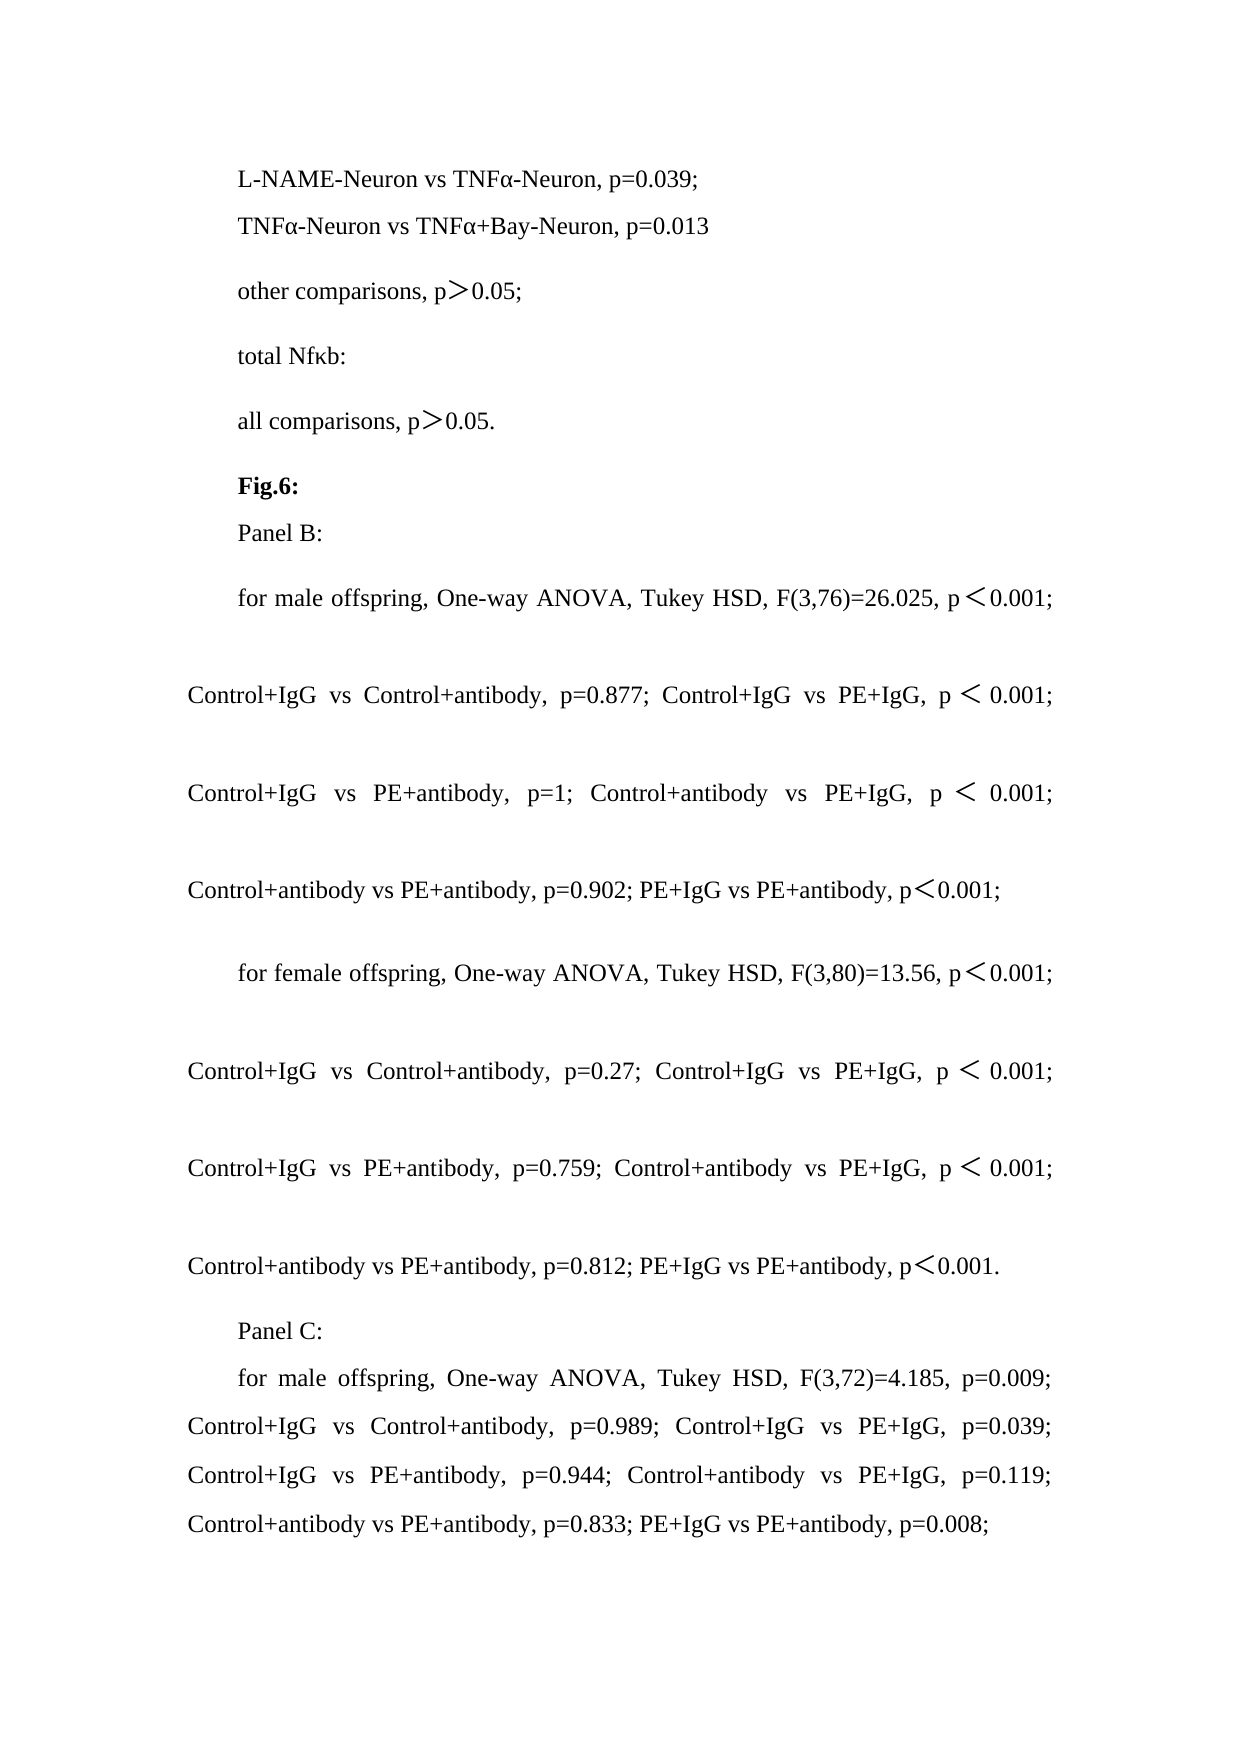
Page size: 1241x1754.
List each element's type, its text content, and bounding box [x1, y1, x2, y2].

text TNFα-Neuron vs TNFα+Bay-Neuron, p=0.013 [187, 209, 1053, 241]
text for male offspring, One-way ANOVA, Tukey HSD, F(3,76)=26.025, p＜0.001; Control+IgG vs Control+antibody, p=0.877; Control+IgG vs PE+IgG, p＜0.001; Control+IgG vs PE+antibody, p=1; Control+antibody vs PE+IgG, p＜0.001; Control+antibody vs PE+antibody, p=0.902; PE+IgG vs PE+antibody, p＜0.001; [187, 563, 1053, 920]
text for male offspring, One-way ANOVA, Tukey HSD, F(3,72)=4.185, p=0.009; Control+IgG vs Control+antibody, p=0.989; Control+IgG vs PE+IgG, p=0.039; Control+IgG vs PE+antibody, p=0.944; Control+antibody vs PE+IgG, p=0.119; Control+antibody vs PE+antibody, p=0.833; PE+IgG vs PE+antibody, p=0.008; [187, 1361, 1053, 1539]
text all comparisons, p＞0.05. [187, 386, 1053, 451]
text Panel C: [187, 1314, 1053, 1346]
text total Nfκb: [187, 339, 1053, 371]
text Panel B: [187, 516, 1053, 548]
text L-NAME-Neuron vs TNFα-Neuron, p=0.039; [187, 162, 1053, 194]
text other comparisons, p＞0.05; [187, 256, 1053, 321]
text Fig.6: [187, 469, 1053, 501]
text for female offspring, One-way ANOVA, Tukey HSD, F(3,80)=13.56, p＜0.001; Control+IgG vs Control+antibody, p=0.27; Control+IgG vs PE+IgG, p＜0.001; Control+IgG vs PE+antibody, p=0.759; Control+antibody vs PE+IgG, p＜0.001; Control+antibody vs PE+antibody, p=0.812; PE+IgG vs PE+antibody, p＜0.001. [187, 938, 1053, 1296]
